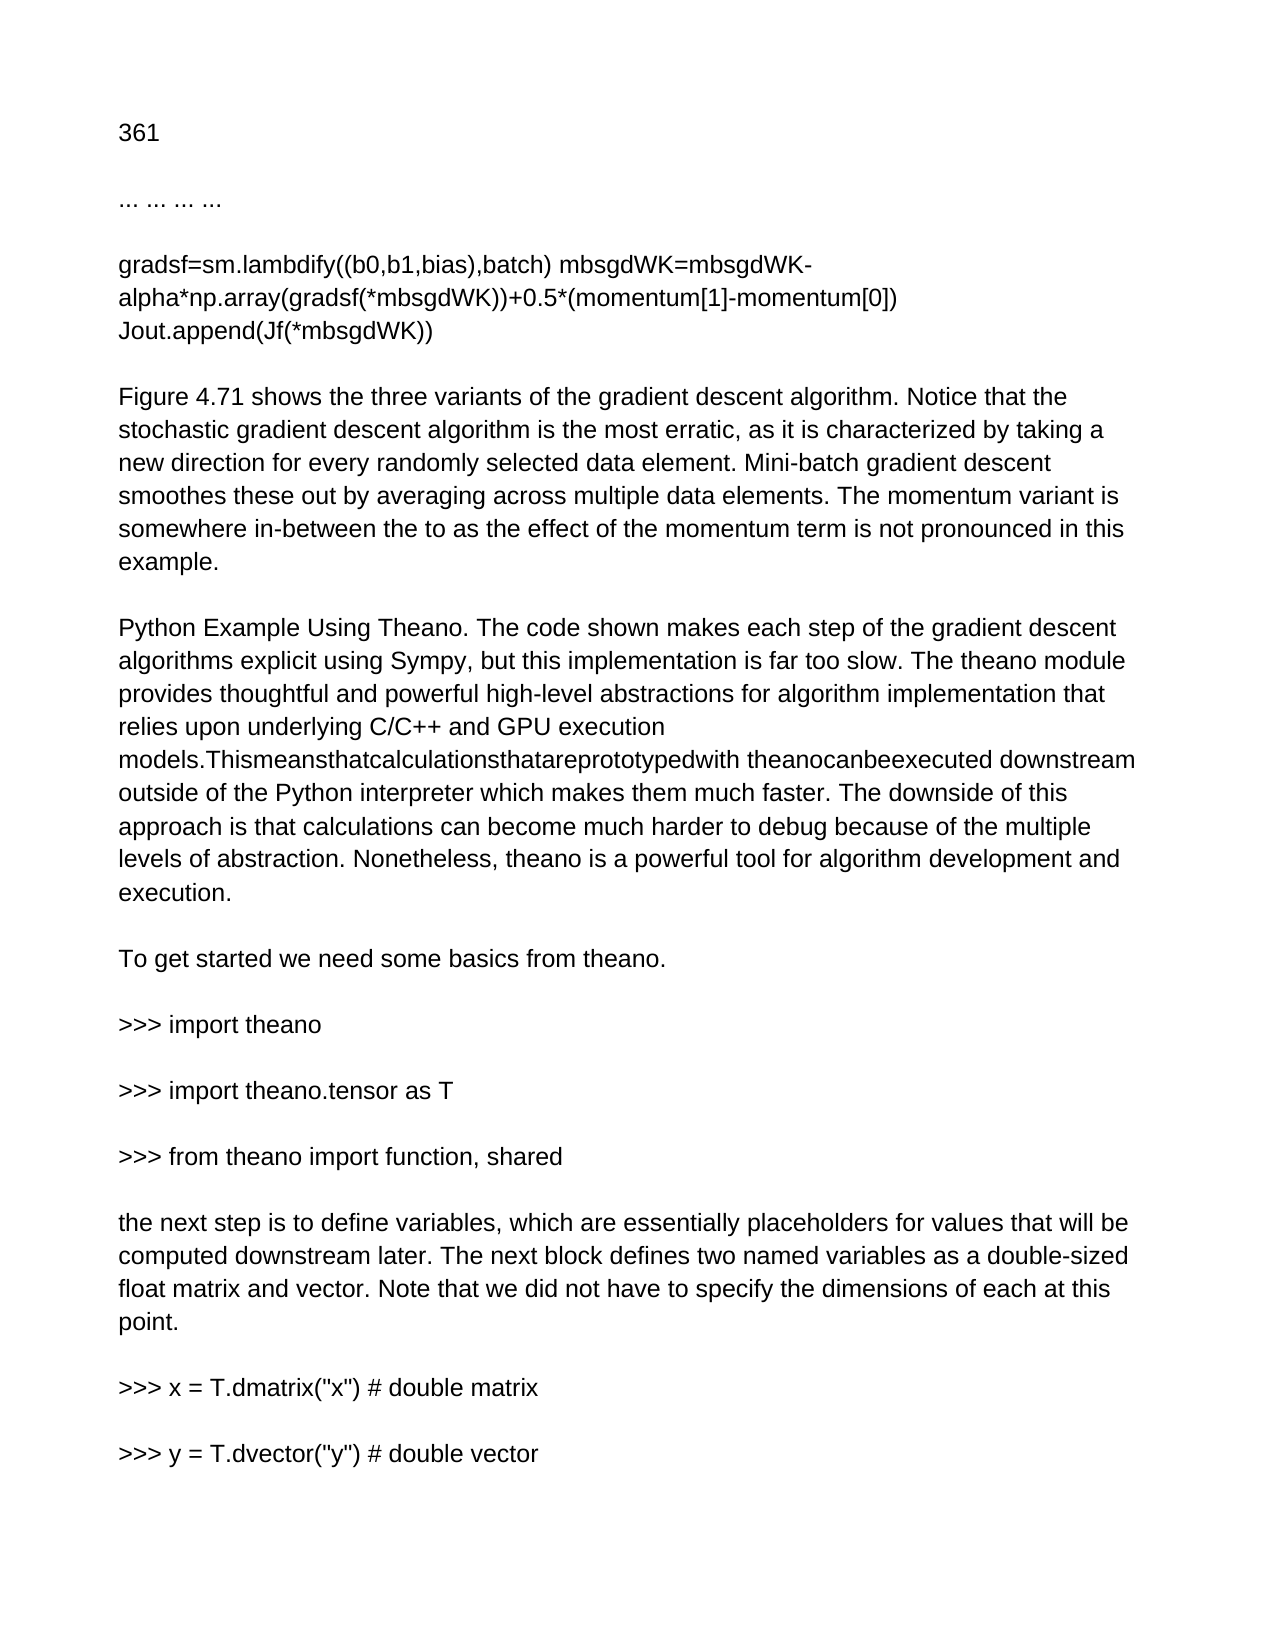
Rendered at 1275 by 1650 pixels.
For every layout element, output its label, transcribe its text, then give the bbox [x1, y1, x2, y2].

text gradsf=sm.lambdify((b0,b1,bias),batch) mbsgdWK=mbsgdWK-alpha*np.array(gradsf(*mbsgdWK))+0.5*(momentum[1]-momentum[0]) Jout.append(Jf(*mbsgdWK)) [118, 250, 1157, 345]
text >>> import theano.tensor as T [118, 1076, 1157, 1104]
text Python Example Using Theano. The code shown makes each step of the gradient descent algorithms explicit using Sympy, but this implementation is far too slow. The theano module provides thoughtful and powerful high-level abstractions for algorithm implementation that relies upon underlying C/C++ and GPU execution models.Thismeansthatcalculationsthatareprototypedwith theanocanbeexecuted downstream outside of the Python interpreter which makes them much faster. The downside of this approach is that calculations can become much harder to debug because of the multiple levels of abstraction. Nonetheless, theano is a powerful tool for algorithm development and execution. [118, 613, 1157, 906]
text Figure 4.71 shows the three variants of the gradient descent algorithm. Notice that the stochastic gradient descent algorithm is the most erratic, as it is characterized by taking a new direction for every randomly selected data element. Mini-batch gradient descent smoothes these out by averaging across multiple data elements. The momentum variant is somewhere in-between the to as the effect of the momentum term is not pronounced in this example. [118, 382, 1157, 576]
text >>> from theano import function, shared [118, 1142, 1157, 1170]
text the next step is to deﬁne variables, which are essentially placeholders for values that will be computed downstream later. The next block deﬁnes two named variables as a double-sized ﬂoat matrix and vector. Note that we did not have to specify the dimensions of each at this point. [118, 1208, 1157, 1336]
text >>> x = T.dmatrix("x") # double matrix [118, 1373, 1157, 1402]
text >>> y = T.dvector("y") # double vector [118, 1439, 1157, 1468]
text To get started we need some basics from theano. [118, 943, 1157, 972]
text ... ... ... ... [118, 184, 1157, 213]
text 361 [118, 118, 1157, 147]
text >>> import theano [118, 1009, 1157, 1038]
